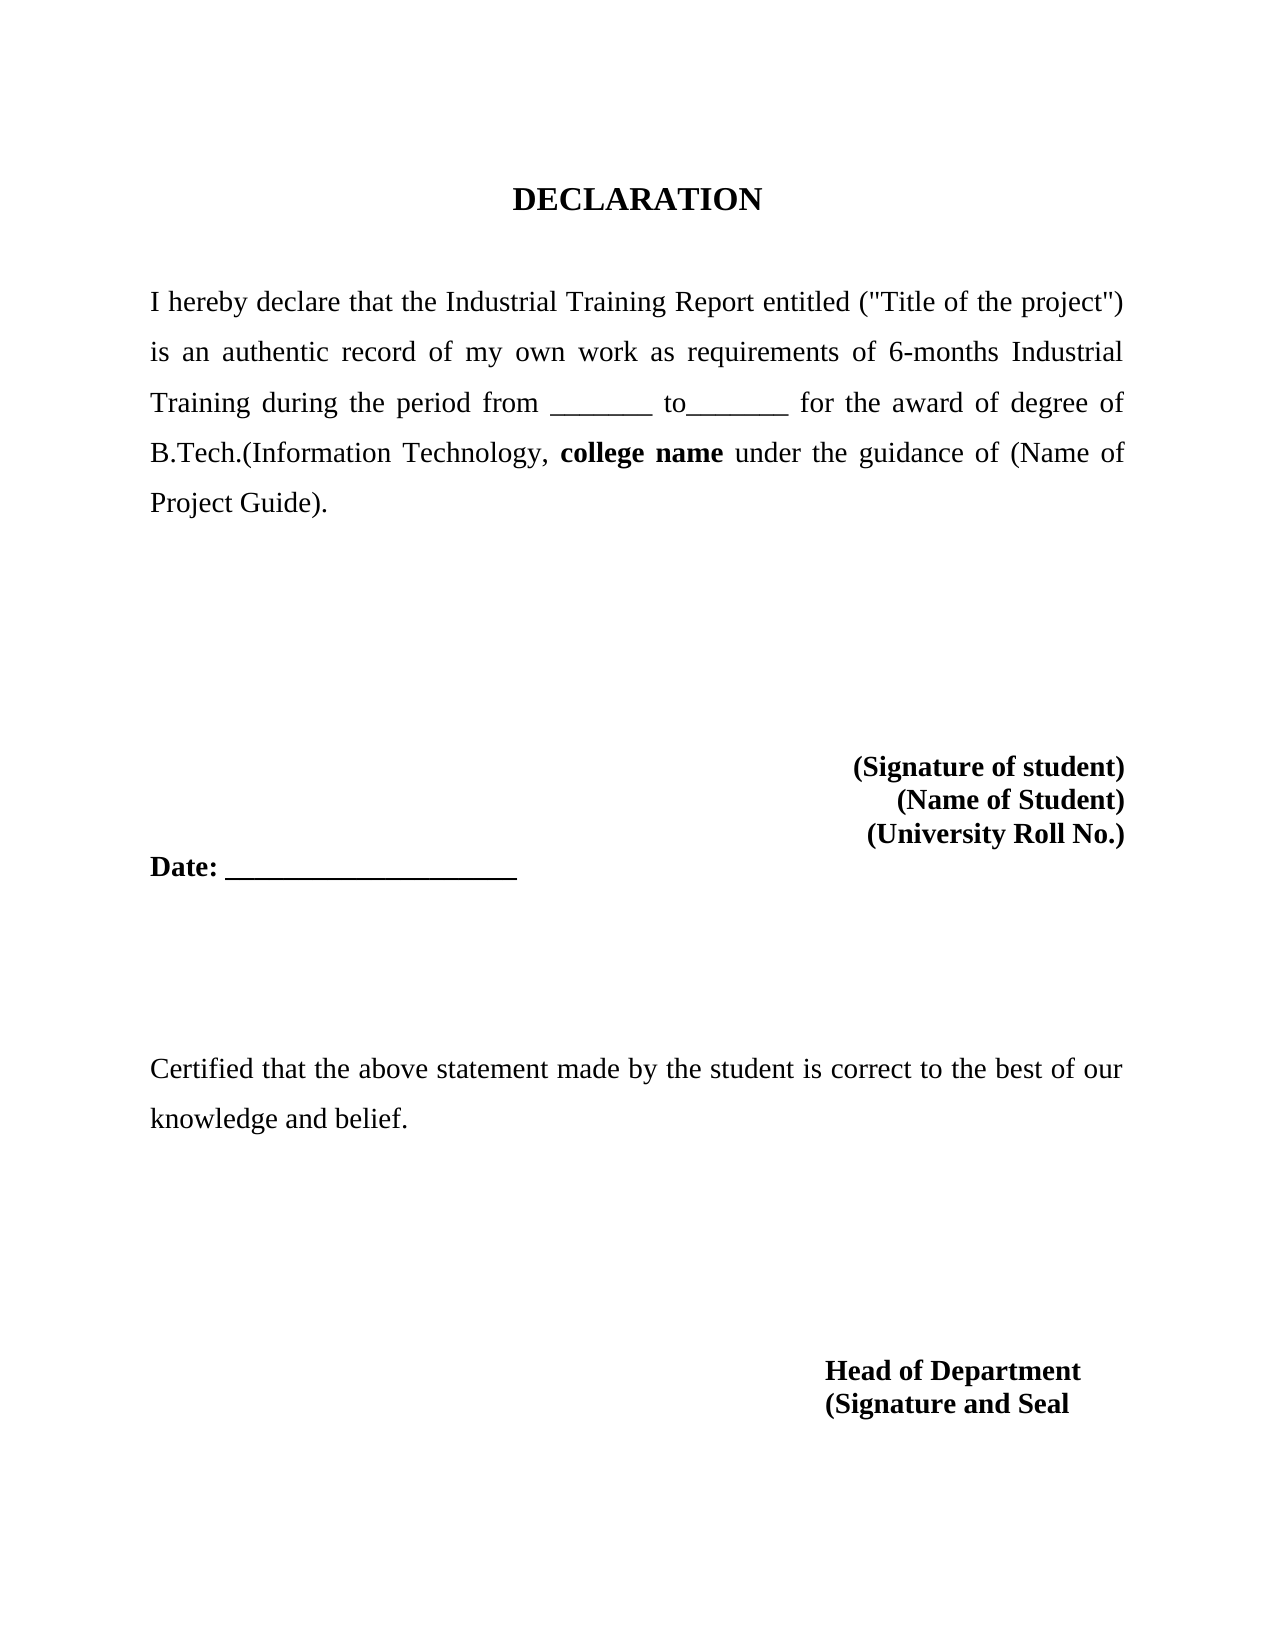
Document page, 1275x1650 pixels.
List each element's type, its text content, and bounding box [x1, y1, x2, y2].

text Certified that the above statement made by the student is correct to the best of our knowledge and belief. [150, 1051, 1125, 1135]
text DECLARATION [150, 179, 1125, 217]
text (Signature and Seal [150, 1386, 1125, 1420]
text Head of Department [150, 1353, 1125, 1386]
text Date: ____________________ [150, 849, 1125, 883]
text (University Roll No.) [150, 816, 1125, 849]
text I hereby declare that the Industrial Training Report entitled ("Title of the project") is an authentic record of my own work as requirements of 6-months Industrial Training during the period from _______ to_______ for the award of degree of B.Tech.(Information Technology, college name under the guidance of (Name of Project Guide). [150, 284, 1125, 519]
text (Signature of student) [150, 749, 1125, 782]
text (Name of Student) [150, 782, 1125, 816]
